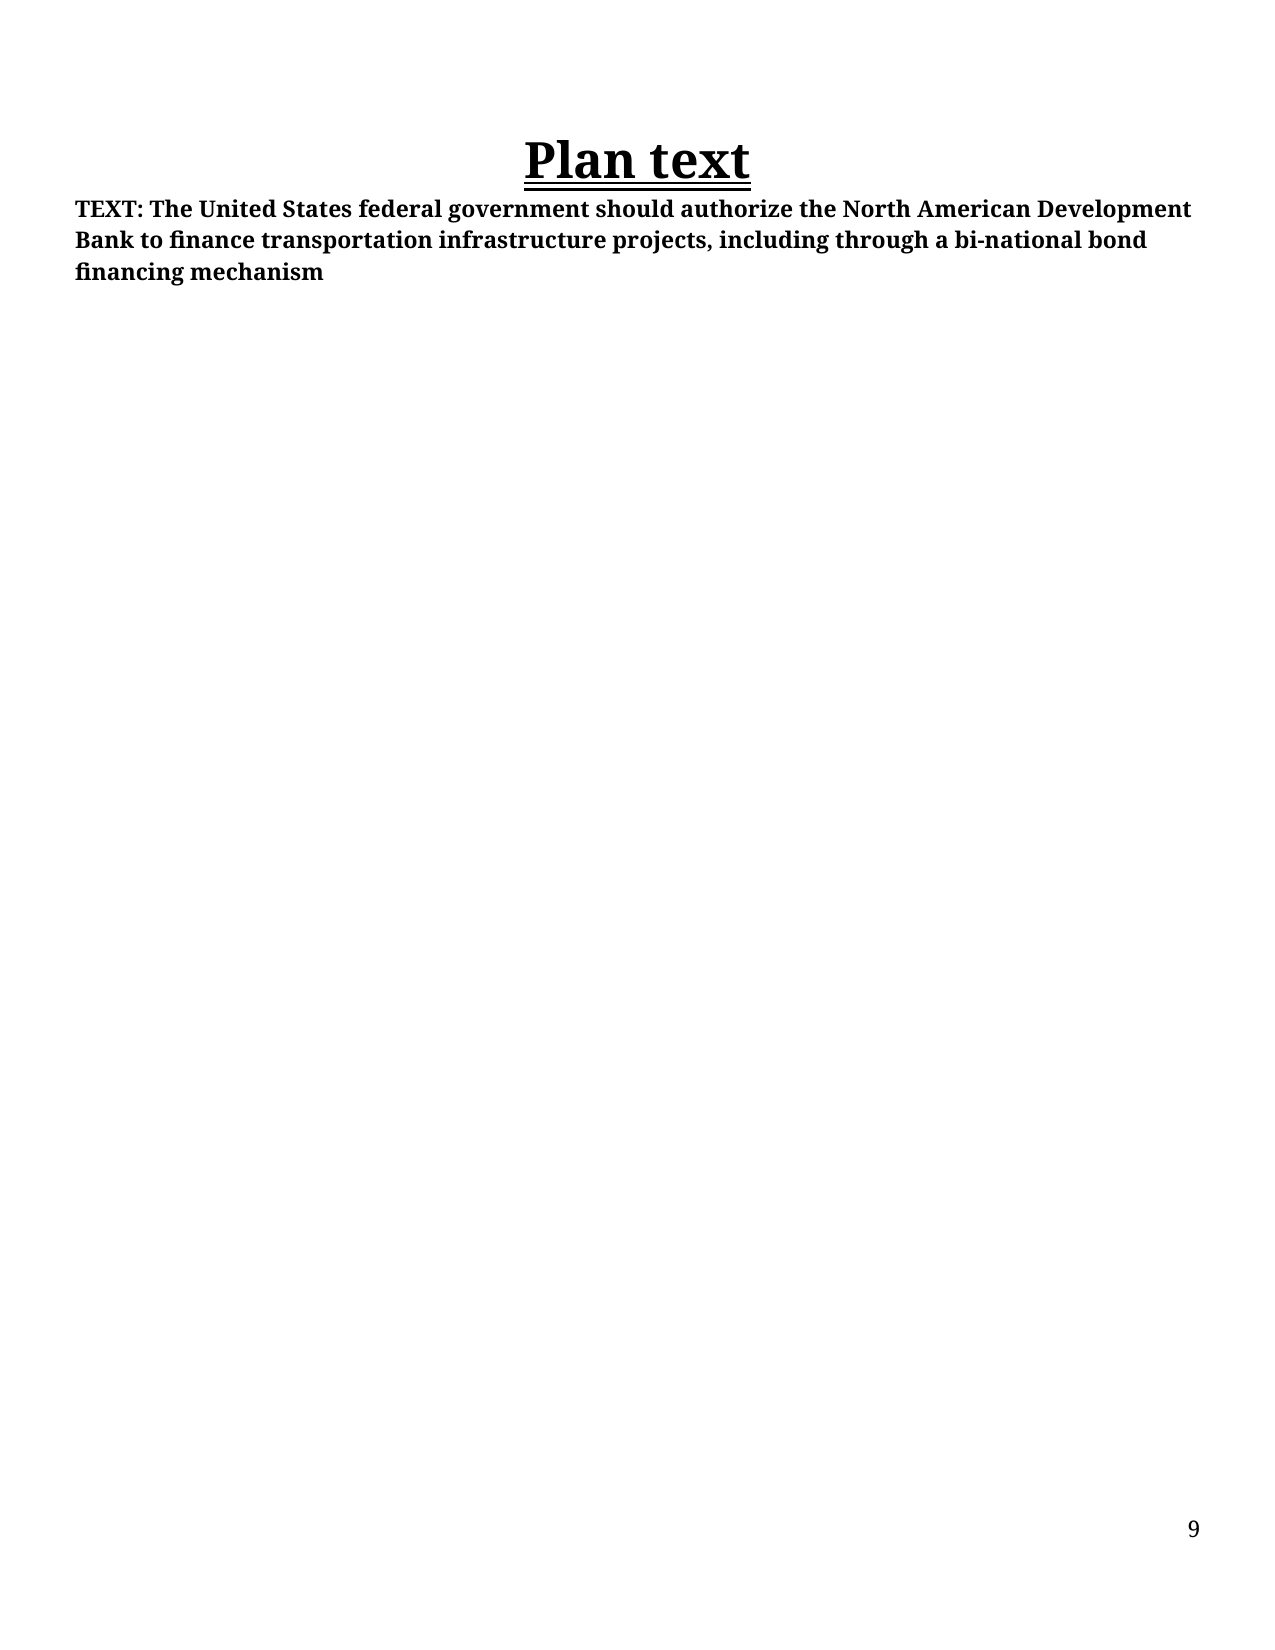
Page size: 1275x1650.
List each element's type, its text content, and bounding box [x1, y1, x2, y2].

subtitle Plan text [75, 125, 1200, 193]
text TEXT: The United States federal government should authorize the North American Development Bank to finance transportation infrastructure projects, including through a bi-national bond financing mechanism [324, 193, 1200, 287]
